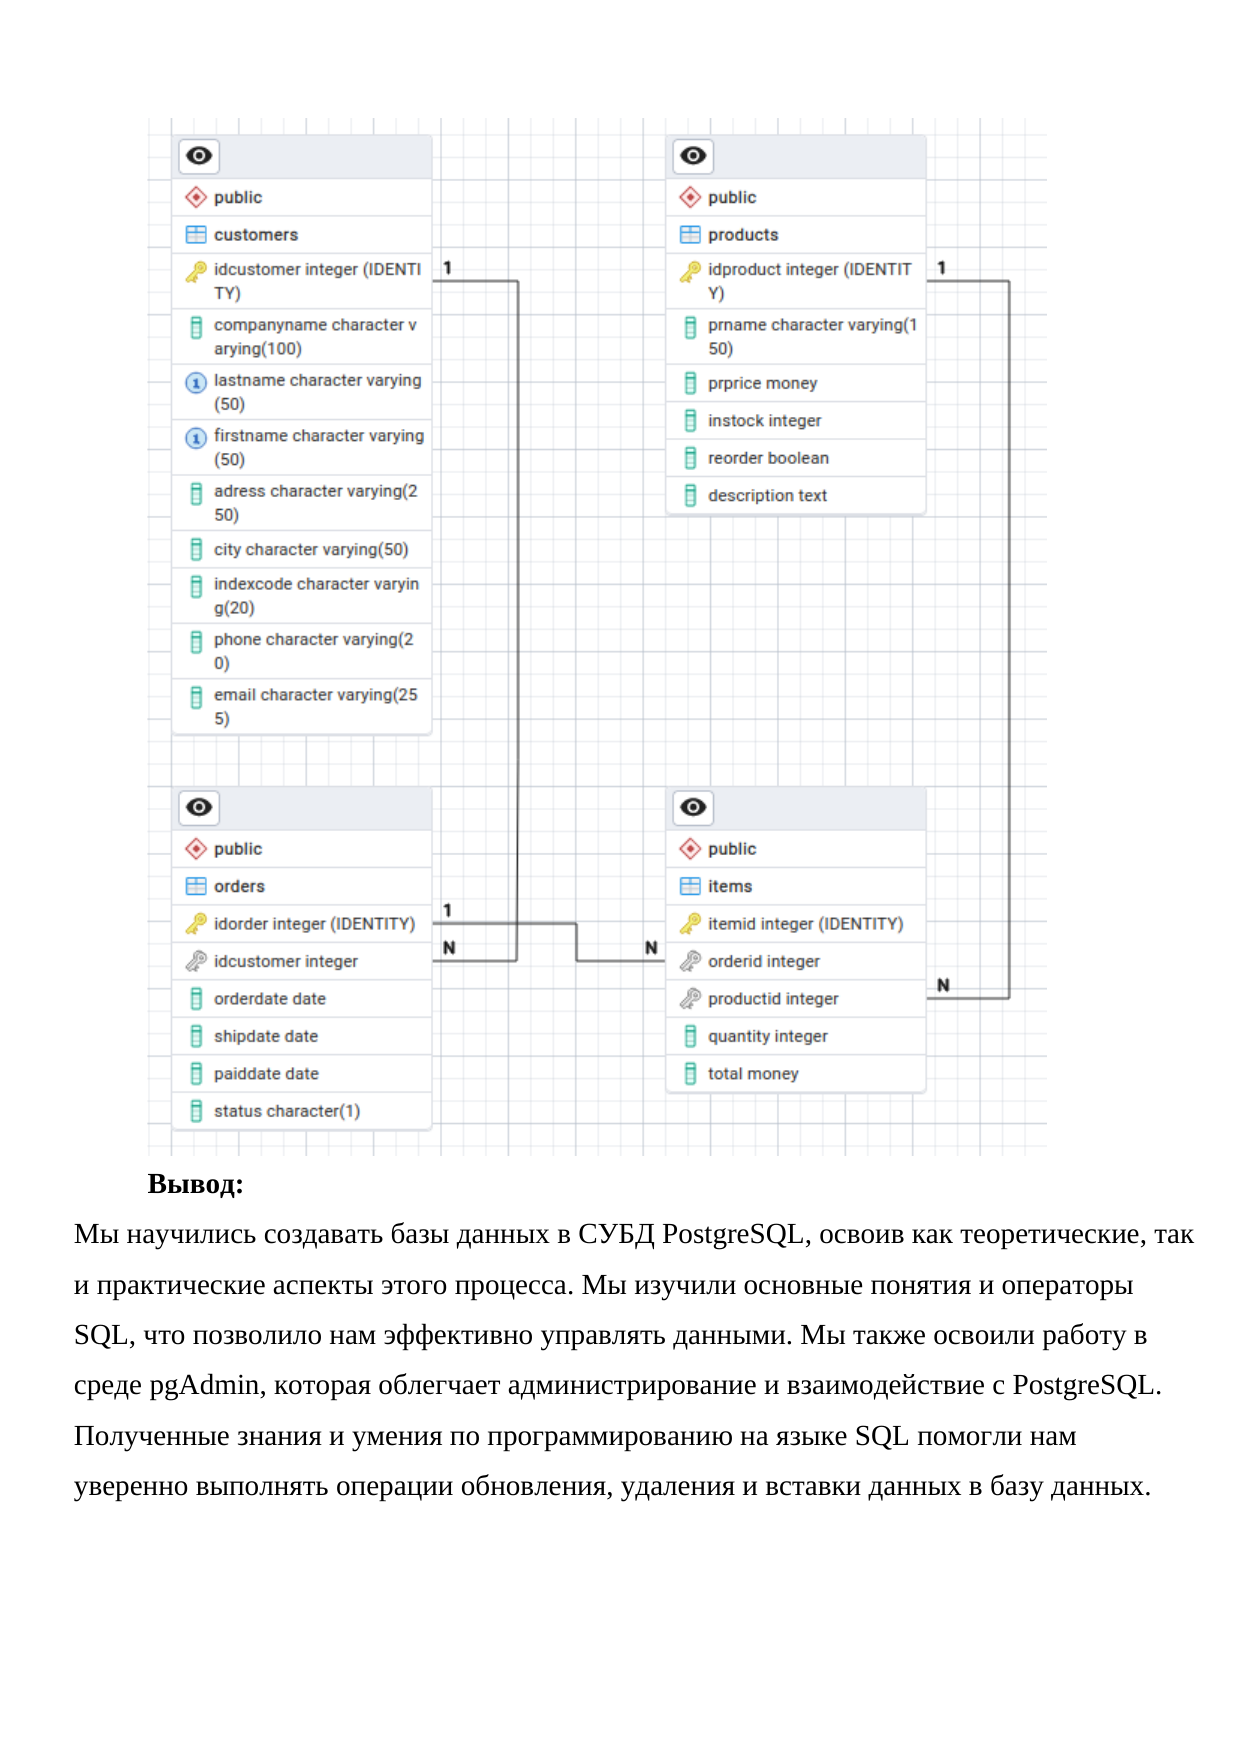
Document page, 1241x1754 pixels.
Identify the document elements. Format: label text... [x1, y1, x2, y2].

picture [147, 118, 1047, 1156]
text Вывод: Мы научились создавать базы данных в СУБД PostgreSQL, освоив как теоретические, так и практические аспекты этого процесса. Мы изучили основные понятия и операторы SQL, что позволило нам эффективно управлять данными. Мы также освоили работу в среде pgAdmin, которая облегчает администрирование и взаимодействие с PostgreSQL. Полученные знания и умения по программированию на языке SQL помогли нам уверенно выполнять операции обновления, удаления и вставки данных в базу данных. [74, 1166, 1195, 1547]
